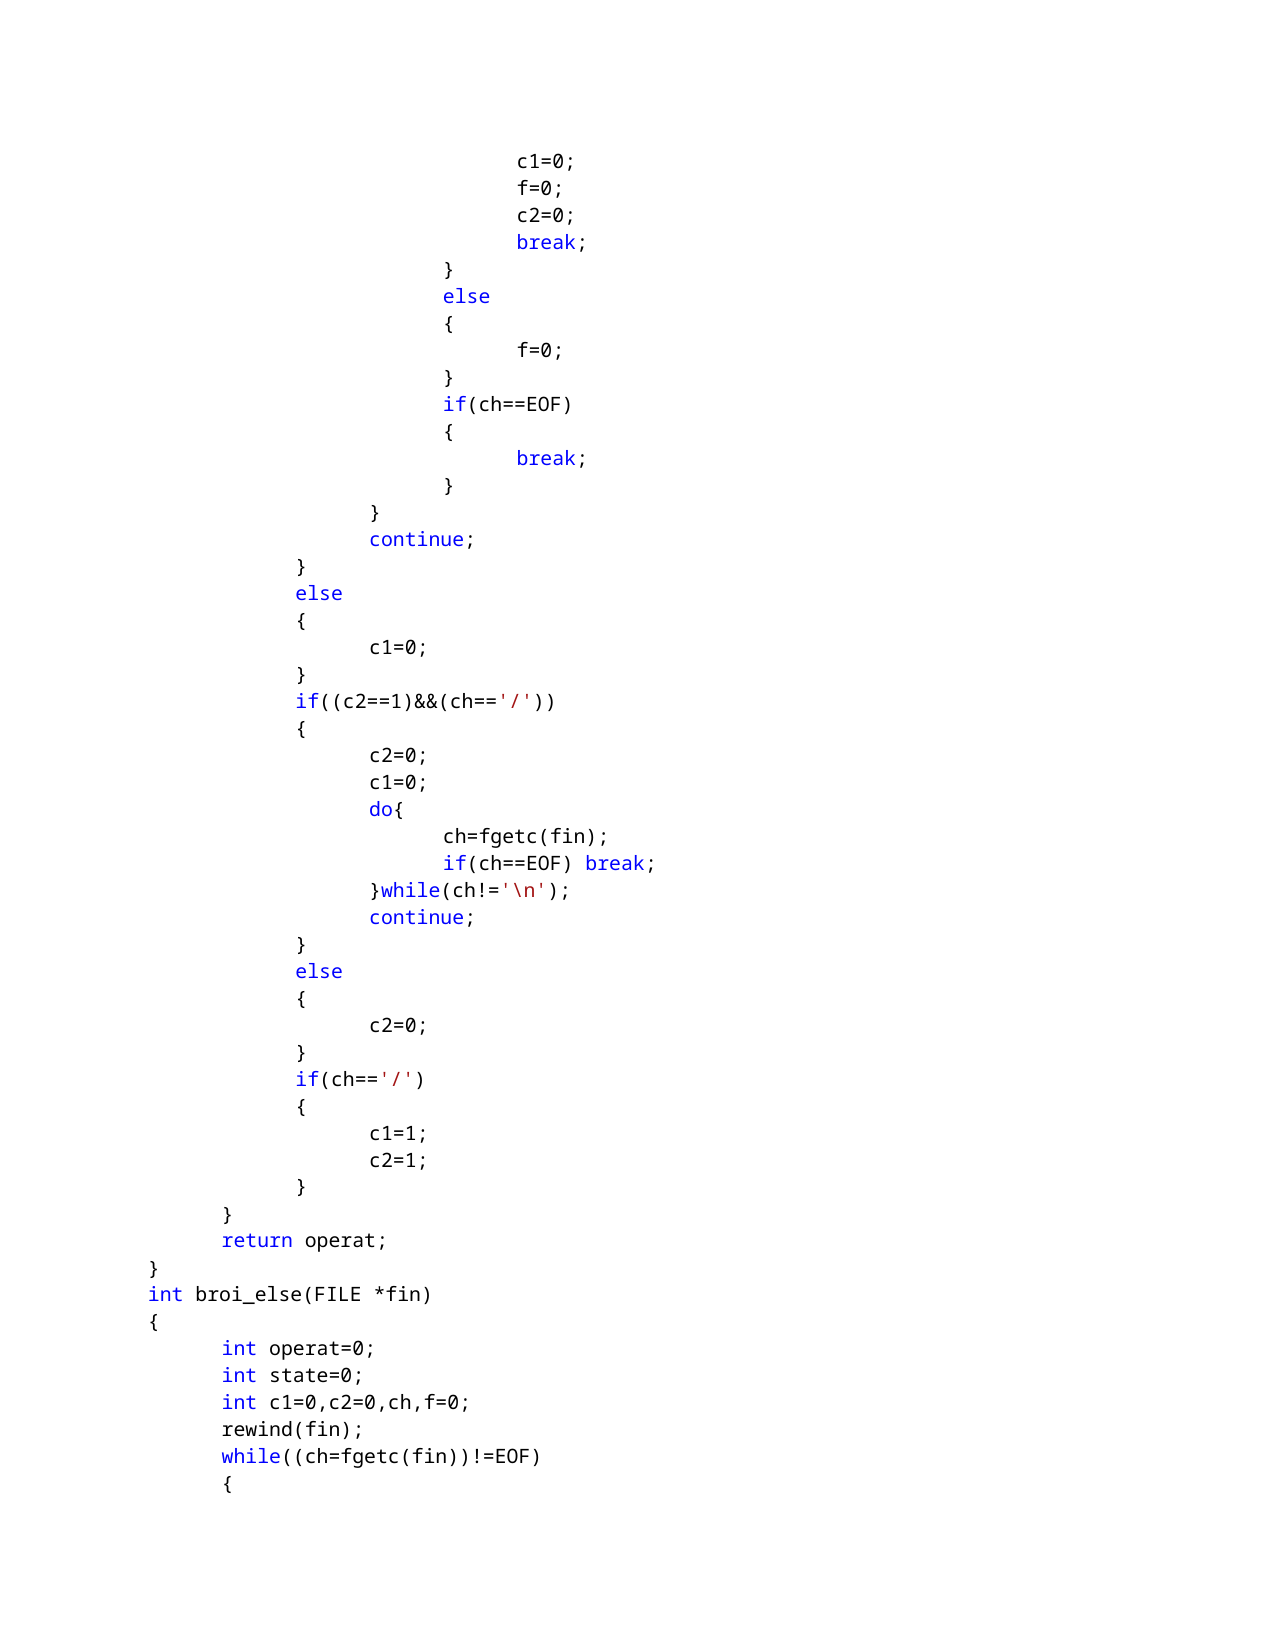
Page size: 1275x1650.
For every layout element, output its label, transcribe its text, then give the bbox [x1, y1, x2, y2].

text f=0; [148, 174, 1127, 202]
text int broi_else(FILE *fin) [148, 1281, 1127, 1308]
text int operat=0; [148, 1335, 1127, 1362]
text } [148, 1173, 1127, 1200]
text break; [148, 444, 1127, 471]
text } [148, 1200, 1127, 1227]
text c1=0; [148, 633, 1127, 660]
text if(ch==EOF) break; [148, 849, 1127, 876]
text else [148, 282, 1127, 309]
text c2=1; [148, 1146, 1127, 1173]
text } [148, 660, 1127, 687]
text break; [148, 228, 1127, 256]
text } [148, 363, 1127, 390]
text { [148, 1308, 1127, 1335]
text ch=fgetc(fin); [148, 822, 1127, 849]
text continue; [148, 525, 1127, 552]
text { [148, 417, 1127, 444]
text } [148, 1038, 1127, 1065]
text { [148, 1092, 1127, 1119]
text } [148, 256, 1127, 282]
text int state=0; [148, 1362, 1127, 1389]
text int c1=0,c2=0,ch,f=0; [148, 1389, 1127, 1416]
text { [148, 606, 1127, 633]
text c2=0; [148, 741, 1127, 768]
text } [148, 471, 1127, 498]
text rewind(fin); [148, 1416, 1127, 1443]
text }while(ch!='\n'); [148, 876, 1127, 903]
text continue; [148, 903, 1127, 930]
text c1=0; [148, 768, 1127, 795]
text if((c2==1)&&(ch=='/')) [148, 687, 1127, 714]
text if(ch==EOF) [148, 390, 1127, 417]
text { [148, 309, 1127, 336]
text c2=0; [148, 202, 1127, 228]
text if(ch=='/') [148, 1065, 1127, 1092]
text } [148, 1254, 1127, 1281]
text c2=0; [148, 1011, 1127, 1038]
text while((ch=fgetc(fin))!=EOF) [148, 1443, 1127, 1469]
text c1=0; [148, 148, 1127, 174]
text c1=1; [148, 1119, 1127, 1146]
text return operat; [148, 1227, 1127, 1254]
text { [148, 1469, 1127, 1497]
text f=0; [148, 336, 1127, 363]
text else [148, 579, 1127, 606]
text do{ [148, 795, 1127, 822]
text } [148, 552, 1127, 579]
text else [148, 957, 1127, 984]
text } [148, 930, 1127, 957]
text { [148, 714, 1127, 741]
text } [148, 498, 1127, 525]
text { [148, 984, 1127, 1011]
